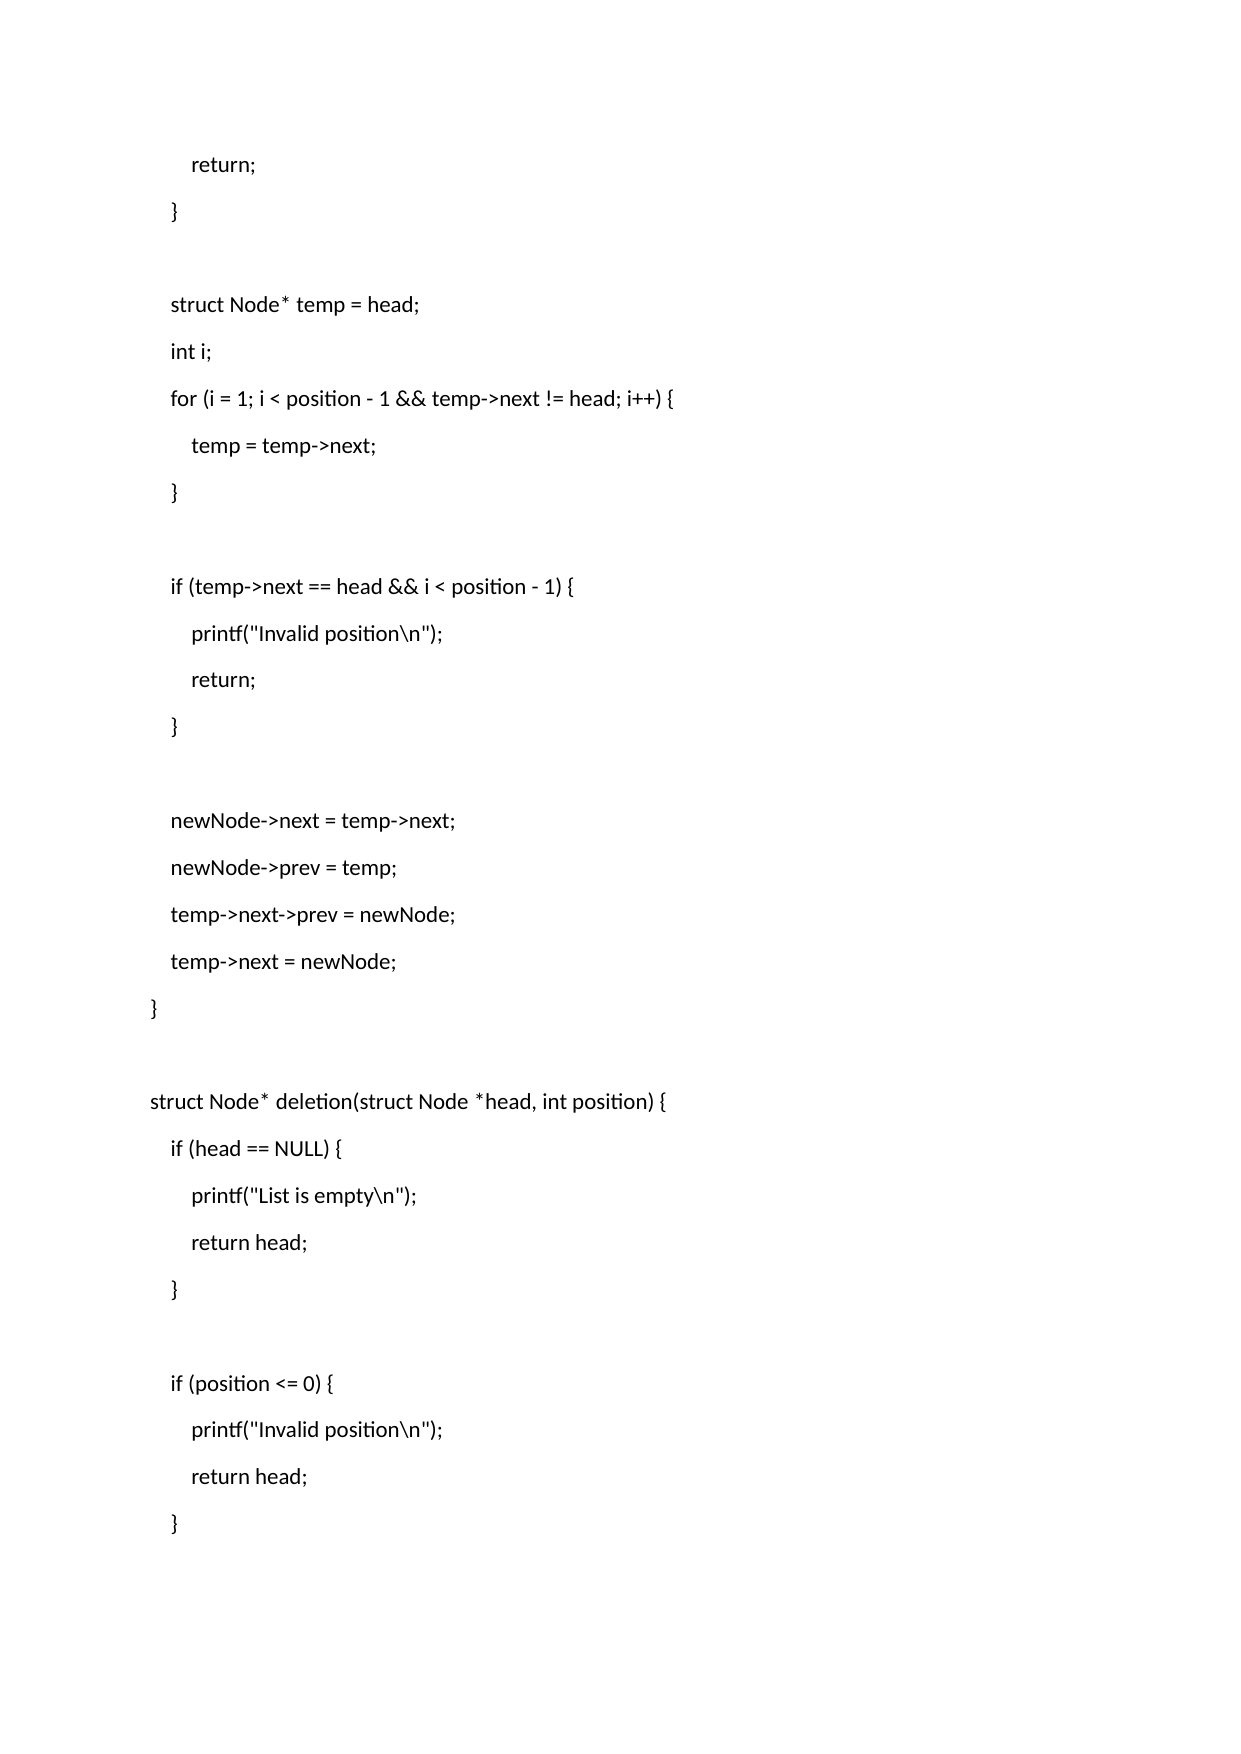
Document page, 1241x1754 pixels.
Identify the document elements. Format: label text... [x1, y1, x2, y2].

text struct Node* deletion(struct Node *head, int position) { [150, 1087, 1090, 1116]
text } [150, 197, 1090, 225]
text return; [150, 150, 1090, 178]
text if (head == NULL) { [150, 1134, 1090, 1162]
text } [150, 1275, 1090, 1303]
text int i; [150, 337, 1090, 366]
text } [150, 478, 1090, 506]
text printf("Invalid position\n"); [150, 1416, 1090, 1444]
text return head; [150, 1462, 1090, 1491]
text newNode->prev = temp; [150, 853, 1090, 881]
text } [150, 712, 1090, 741]
text return; [150, 666, 1090, 694]
text printf("Invalid position\n"); [150, 619, 1090, 647]
text } [150, 994, 1090, 1022]
text } [150, 1509, 1090, 1537]
text temp->next = newNode; [150, 947, 1090, 975]
text temp = temp->next; [150, 431, 1090, 459]
text return head; [150, 1228, 1090, 1256]
text printf("List is empty\n"); [150, 1181, 1090, 1209]
text temp->next->prev = newNode; [150, 900, 1090, 928]
text for (i = 1; i < position - 1 && temp->next != head; i++) { [150, 384, 1090, 412]
text newNode->next = temp->next; [150, 806, 1090, 834]
text if (position <= 0) { [150, 1369, 1090, 1397]
text struct Node* temp = head; [150, 291, 1090, 319]
text if (temp->next == head && i < position - 1) { [150, 572, 1090, 600]
